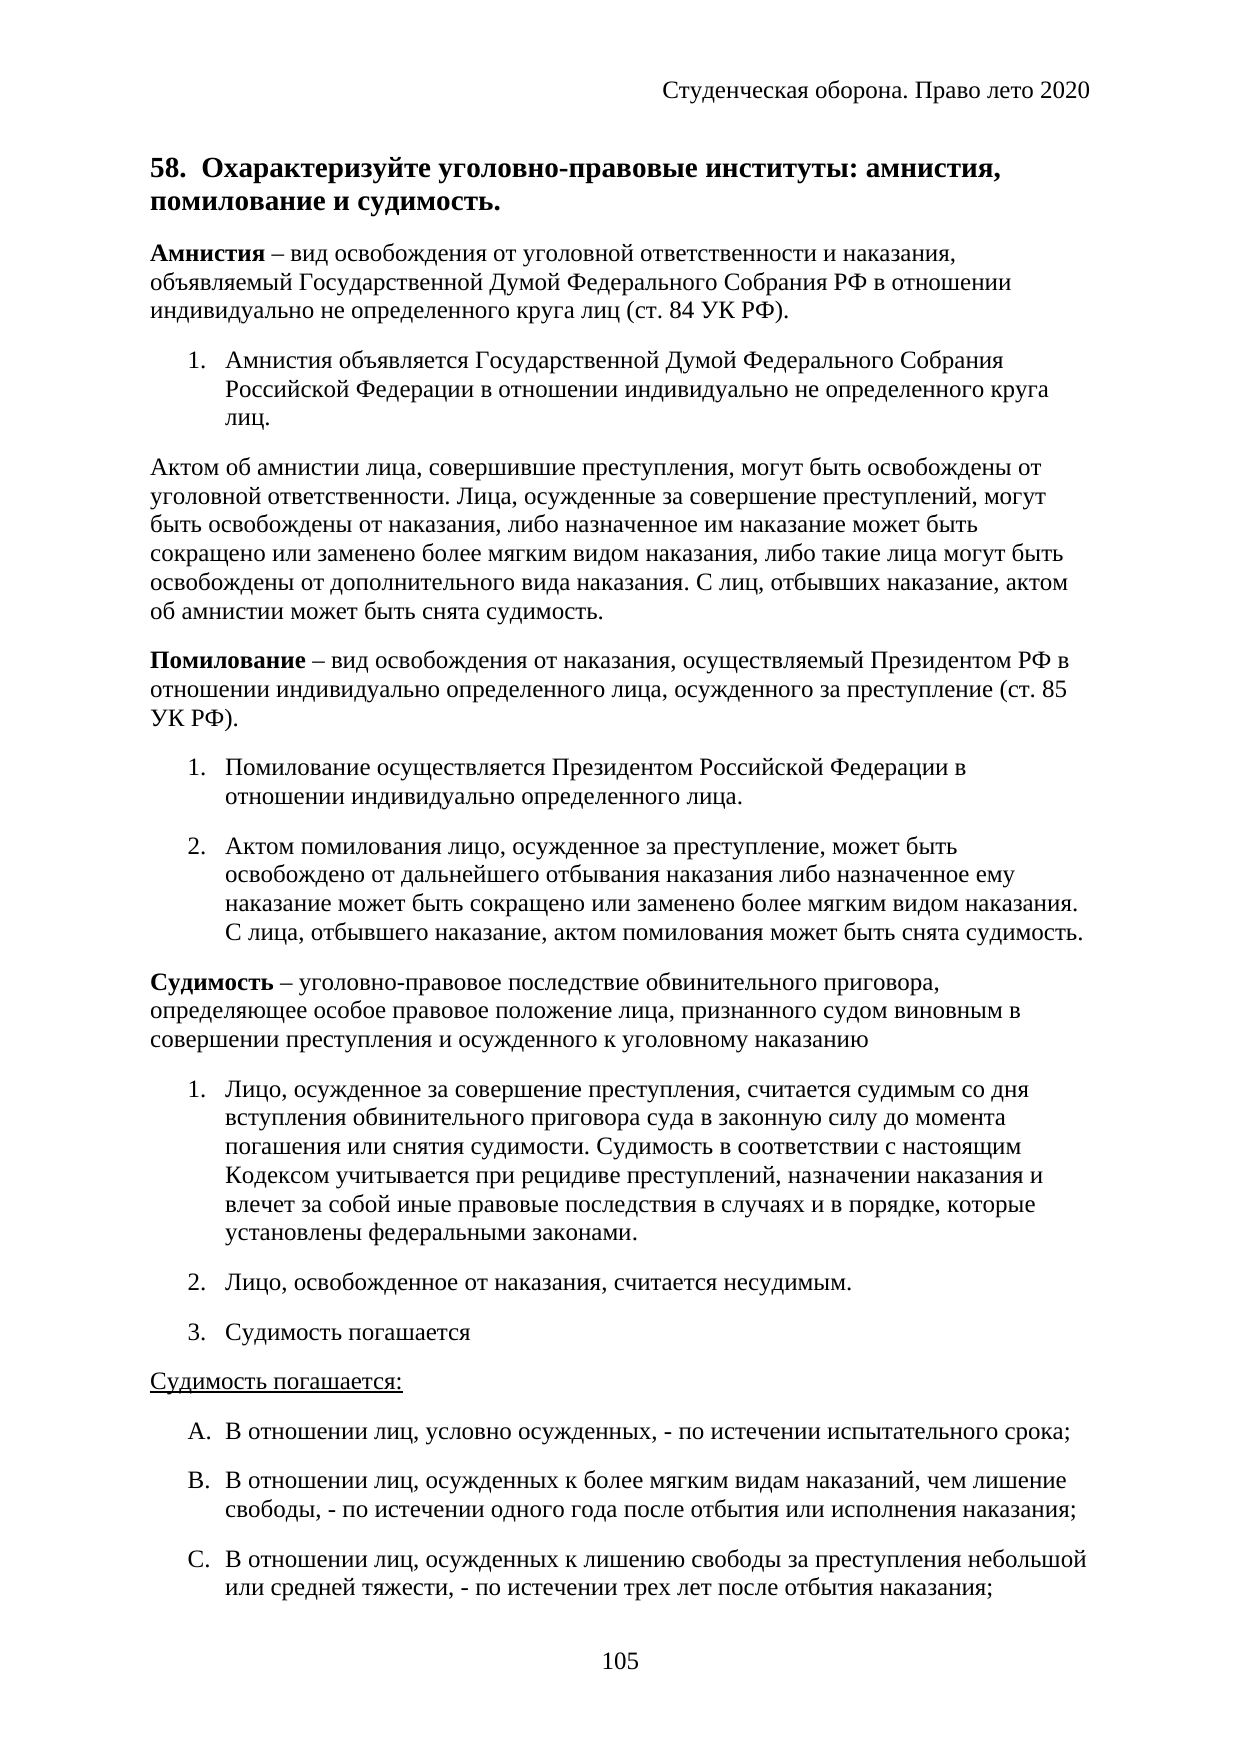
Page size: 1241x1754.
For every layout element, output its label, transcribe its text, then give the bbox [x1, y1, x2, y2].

list В отношении лиц, осужденных к более мягким видам наказаний, чем лишение свободы, - по истечении одного года после отбытия или исполнения наказания; [187, 1465, 1090, 1523]
text Актом об амнистии лица, совершившие преступления, могут быть освобождены от уголовной ответственности. Лица, осужденные за совершение преступлений, могут быть освобождены от наказания, либо назначенное им наказание может быть сокращено или заменено более мягким видом наказания, либо такие лица могут быть освобождены от дополнительного вида наказания. С лиц, отбывших наказание, актом об амнистии может быть снята судимость. [150, 452, 1090, 624]
text Судимость – уголовно-правовое последствие обвинительного приговора, определяющее особое правовое положение лица, признанного судом виновным в совершении преступления и осужденного к уголовному наказанию [150, 967, 1090, 1053]
list В отношении лиц, осужденных к лишению свободы за преступления небольшой или средней тяжести, - по истечении трех лет после отбытия наказания; [187, 1544, 1090, 1601]
list Помилование осуществляется Президентом Российской Федерации в отношении индивидуально определенного лица. [187, 752, 1090, 810]
text Помилование – вид освобождения от наказания, осуществляемый Президентом РФ в отношении индивидуально определенного лица, осужденного за преступление (ст. 85 УК РФ). [150, 645, 1090, 732]
text Судимость погашается: [150, 1366, 1090, 1395]
list Актом помилования лицо, осужденное за преступление, может быть освобождено от дальнейшего отбывания наказания либо назначенное ему наказание может быть сокращено или заменено более мягким видом наказания. С лица, отбывшего наказание, актом помилования может быть снята судимость. [187, 831, 1090, 946]
list В отношении лиц, условно осужденных, - по истечении испытательного срока; [187, 1416, 1090, 1444]
list Судимость погашается [187, 1317, 1090, 1345]
list Амнистия объявляется Государственной Думой Федерального Собрания Российской Федерации в отношении индивидуально не определенного круга лиц. [187, 345, 1090, 431]
list Лицо, освобожденное от наказания, считается несудимым. [187, 1267, 1090, 1296]
list Лицо, осужденное за совершение преступления, считается судимым со дня вступления обвинительного приговора суда в законную силу до момента погашения или снятия судимости. Судимость в соответствии с настоящим Кодексом учитывается при рецидиве преступлений, назначении наказания и влечет за собой иные правовые последствия в случаях и в порядке, которые установлены федеральными законами. [187, 1074, 1090, 1246]
text Амнистия – вид освобождения от уголовной ответственности и наказания, объявляемый Государственной Думой Федерального Собрания РФ в отношении индивидуально не определенного круга лиц (ст. 84 УК РФ). [150, 238, 1090, 324]
subtitle 58. Охарактеризуйте уголовно-правовые институты: амнистия, помилование и судимость. [150, 150, 1090, 217]
